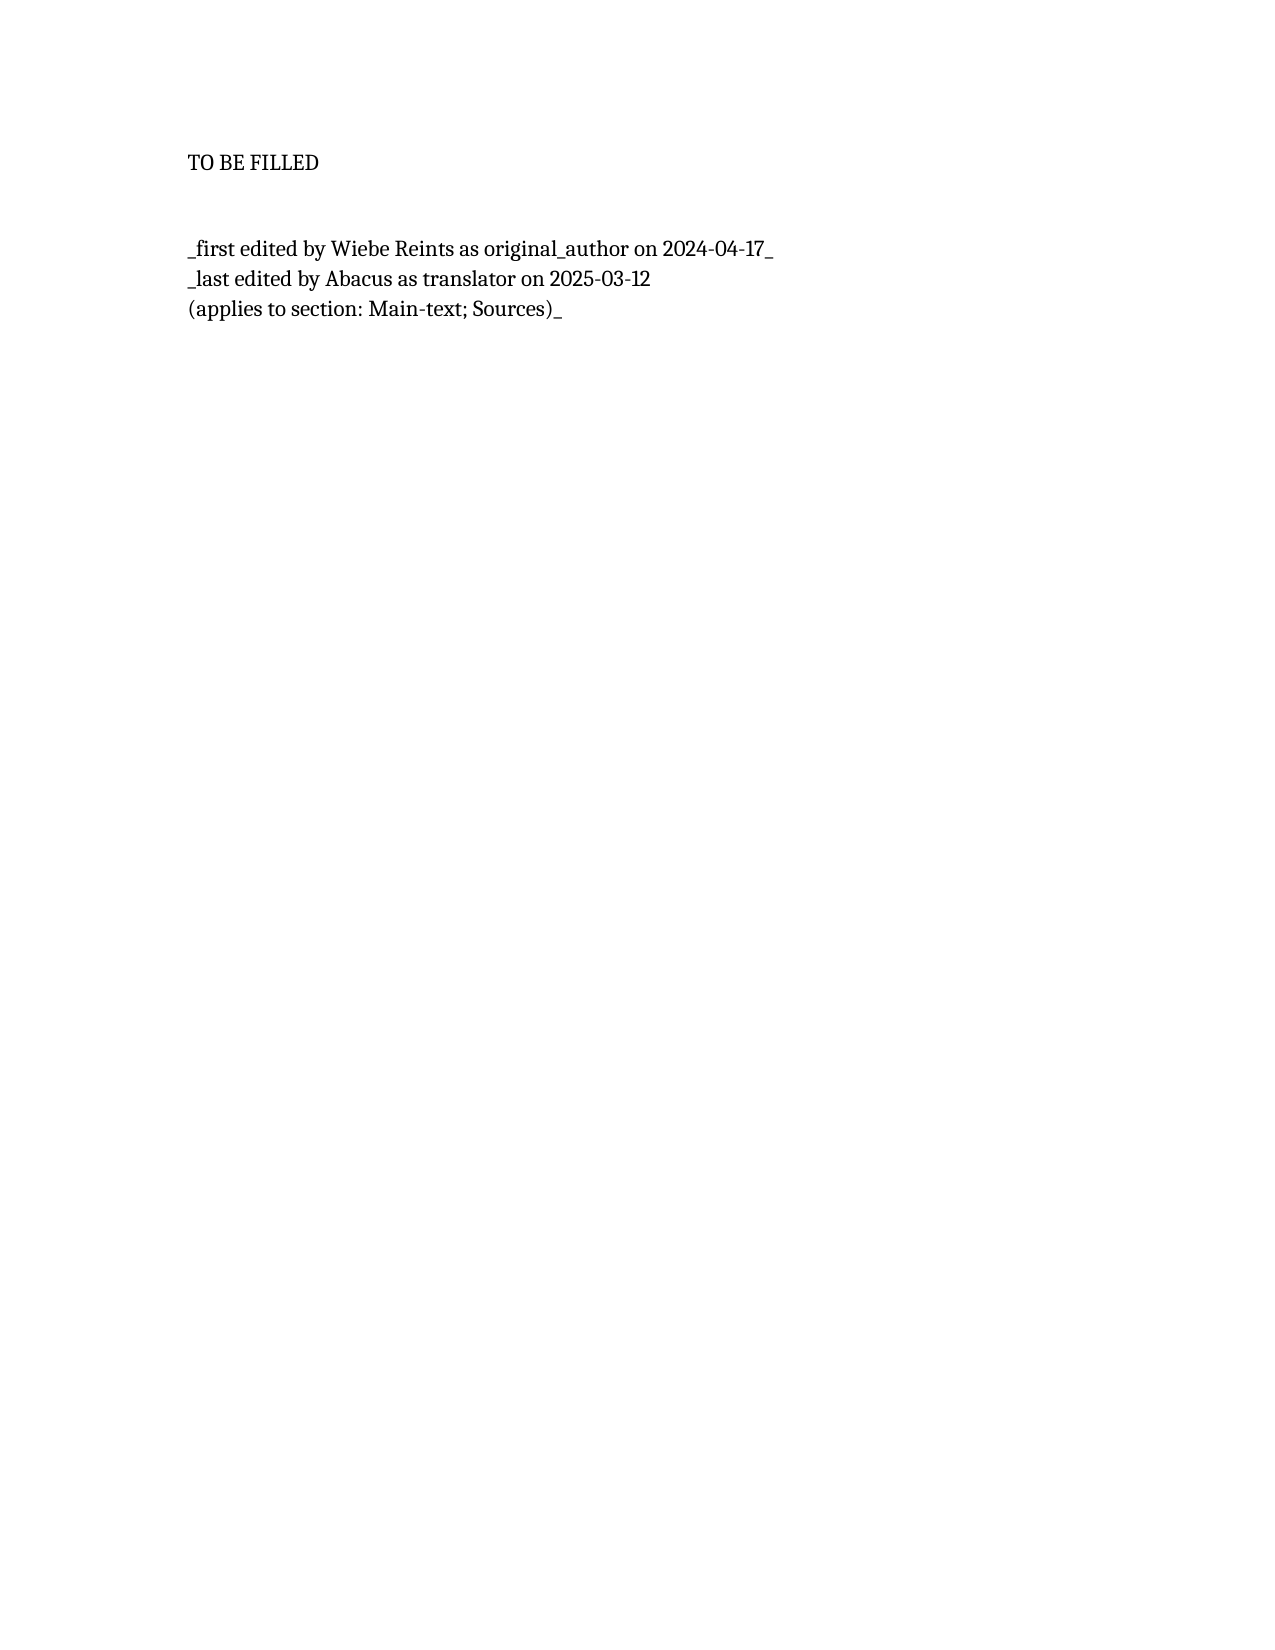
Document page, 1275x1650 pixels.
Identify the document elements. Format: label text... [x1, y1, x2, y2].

text TO BE FILLED [187, 150, 1087, 176]
text _first edited by Wiebe Reints as original_author on 2024-04-17_ _last edited by Abacus as translator on 2025-03-12 (applies to section: Main-text; Sources)_ [187, 235, 1087, 322]
